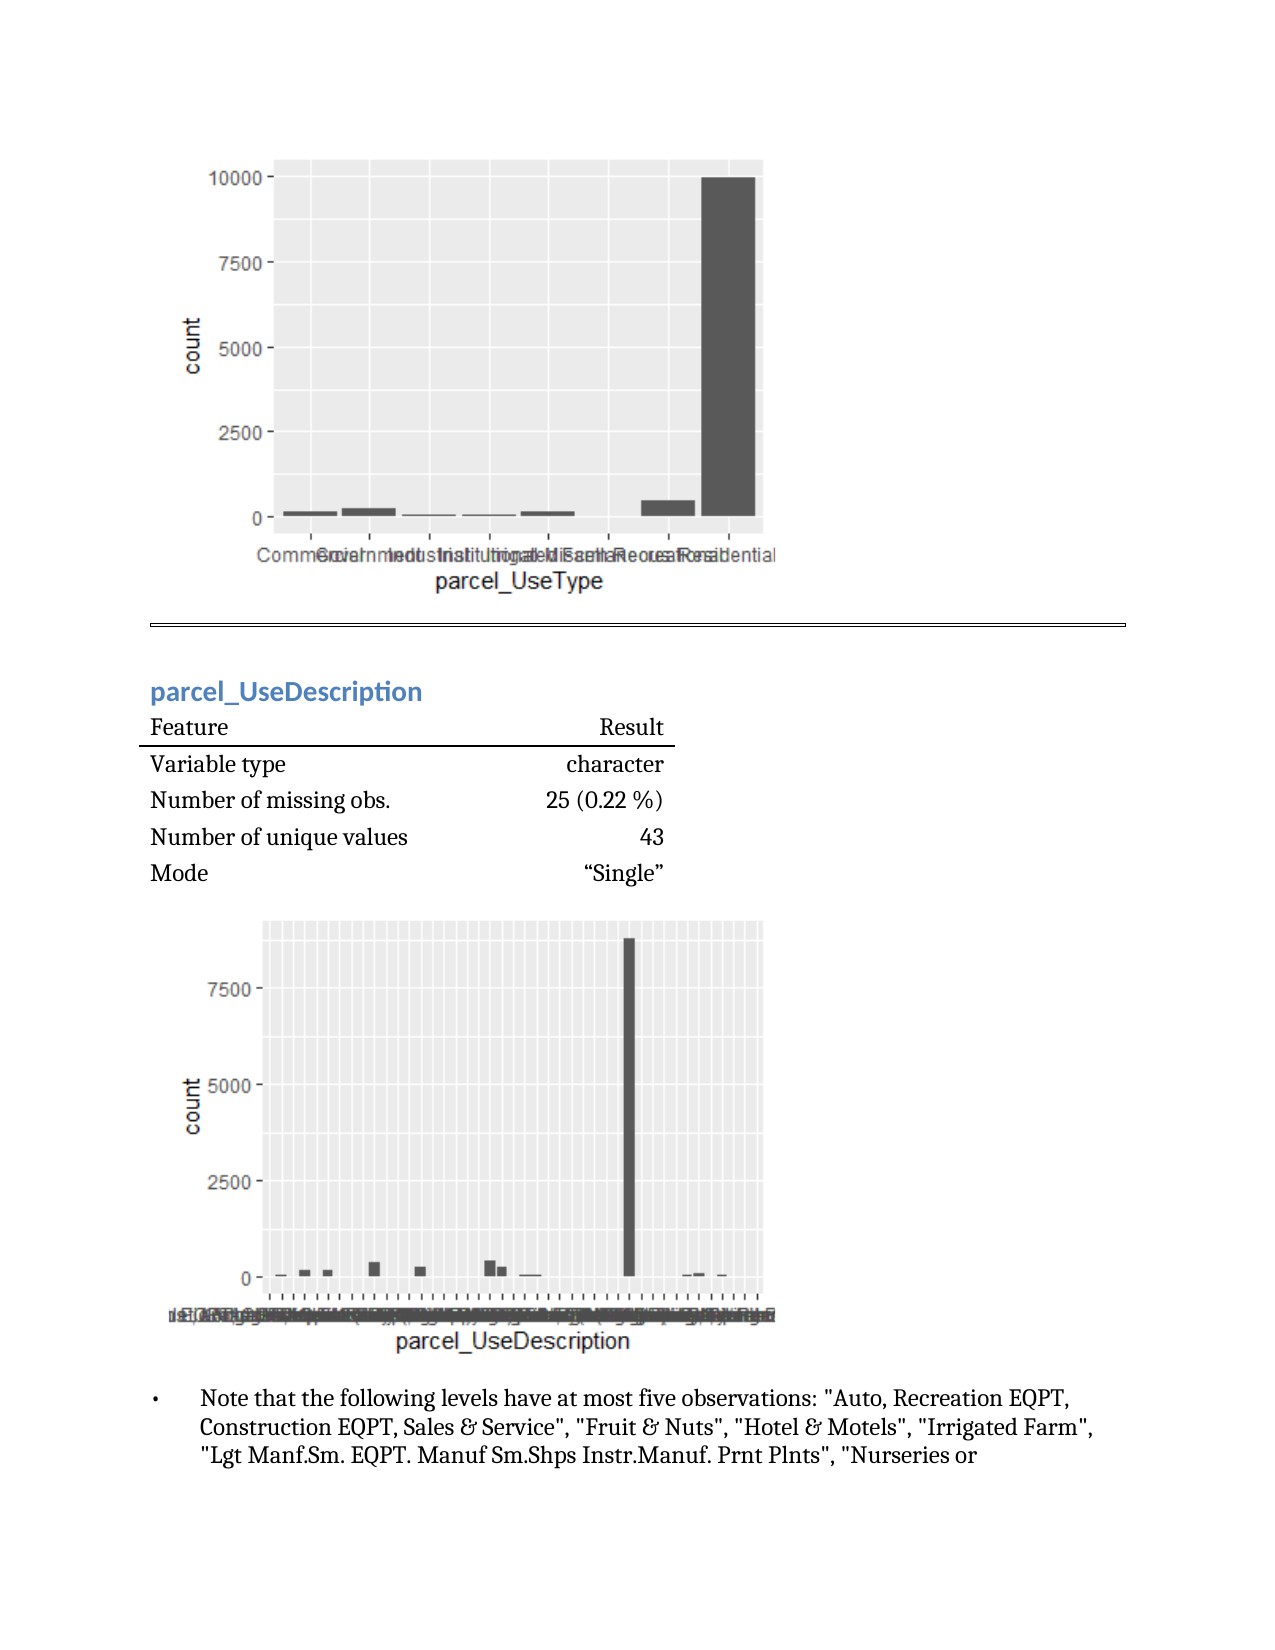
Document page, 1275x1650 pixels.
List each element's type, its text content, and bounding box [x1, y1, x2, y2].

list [150, 1384, 1125, 1470]
table_cell character [487, 747, 675, 783]
table_cell “Single” [487, 855, 675, 891]
picture [168, 150, 776, 605]
table_cell 25 (0.22 %) [487, 783, 675, 819]
table_cell Number of unique values [139, 819, 487, 855]
picture [168, 910, 776, 1365]
table_header Result [487, 709, 675, 745]
table_cell Variable type [139, 747, 487, 783]
table_cell Number of missing obs. [139, 783, 487, 819]
table_cell 43 [487, 819, 675, 855]
table_cell Mode [139, 855, 487, 891]
subtitle parcel_UseDescription [150, 673, 1125, 709]
table_header Feature [139, 709, 487, 745]
